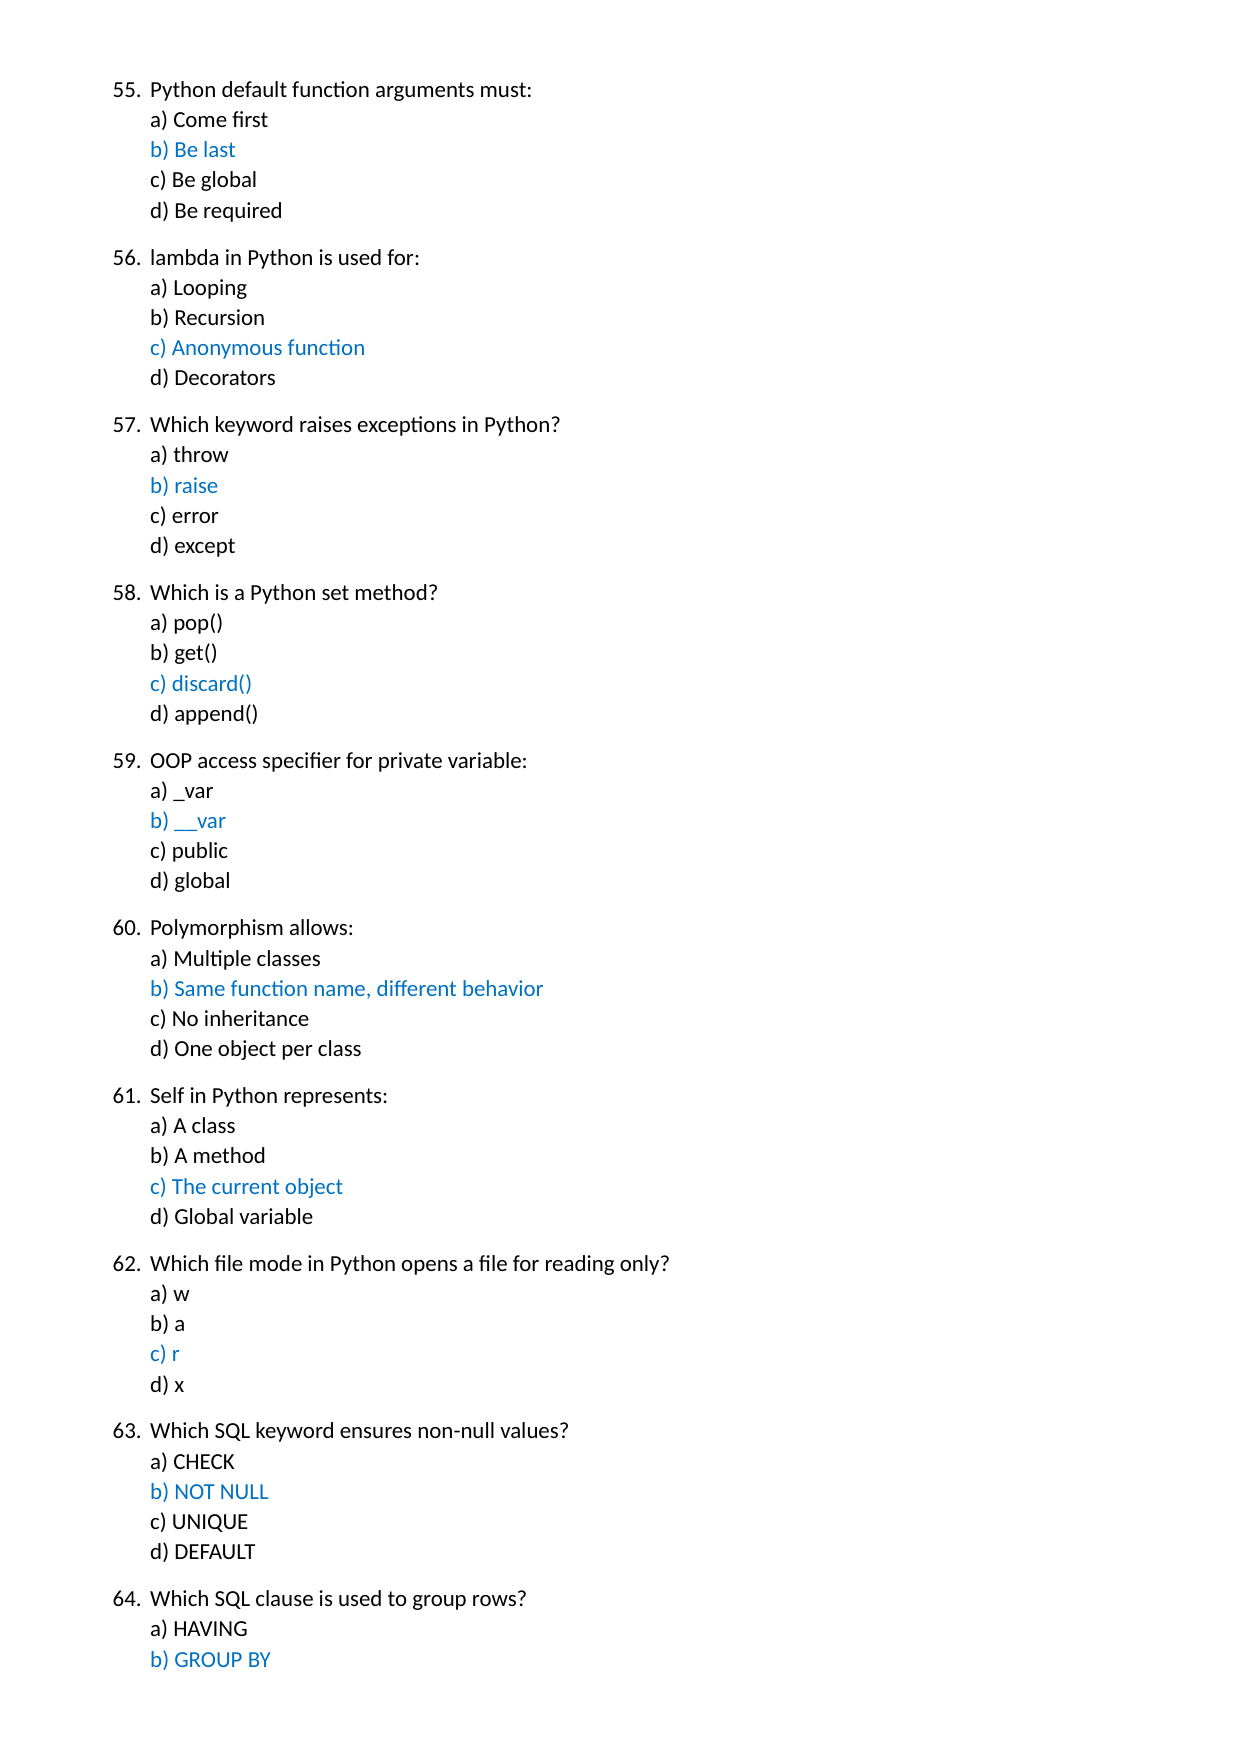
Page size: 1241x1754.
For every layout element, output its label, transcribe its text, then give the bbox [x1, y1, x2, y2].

list OOP access specifier for private variable: a) _var b) __var c) public d) global [112, 746, 1165, 895]
list Python default function arguments must: a) Come first b) Be last c) Be global d) Be required [112, 75, 1165, 224]
list Which SQL keyword ensures non-null values? a) CHECK b) NOT NULL c) UNIQUE d) DEFAULT [112, 1417, 1165, 1566]
list Which file mode in Python opens a file for reading only? a) w b) a c) r d) x [112, 1249, 1165, 1398]
list Which is a Python set method? a) pop() b) get() c) discard() d) append() [112, 578, 1165, 727]
list lambda in Python is used for: a) Looping b) Recursion c) Anonymous function d) Decorators [112, 243, 1165, 392]
list Polymorphism allows: a) Multiple classes b) Same function name, different behavior c) No inheritance d) One object per class [112, 913, 1165, 1062]
list Self in Python represents: a) A class b) A method c) The current object d) Global variable [112, 1081, 1165, 1230]
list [112, 1584, 1165, 1673]
list Which keyword raises exceptions in Python? a) throw b) raise c) error d) except [112, 410, 1165, 559]
